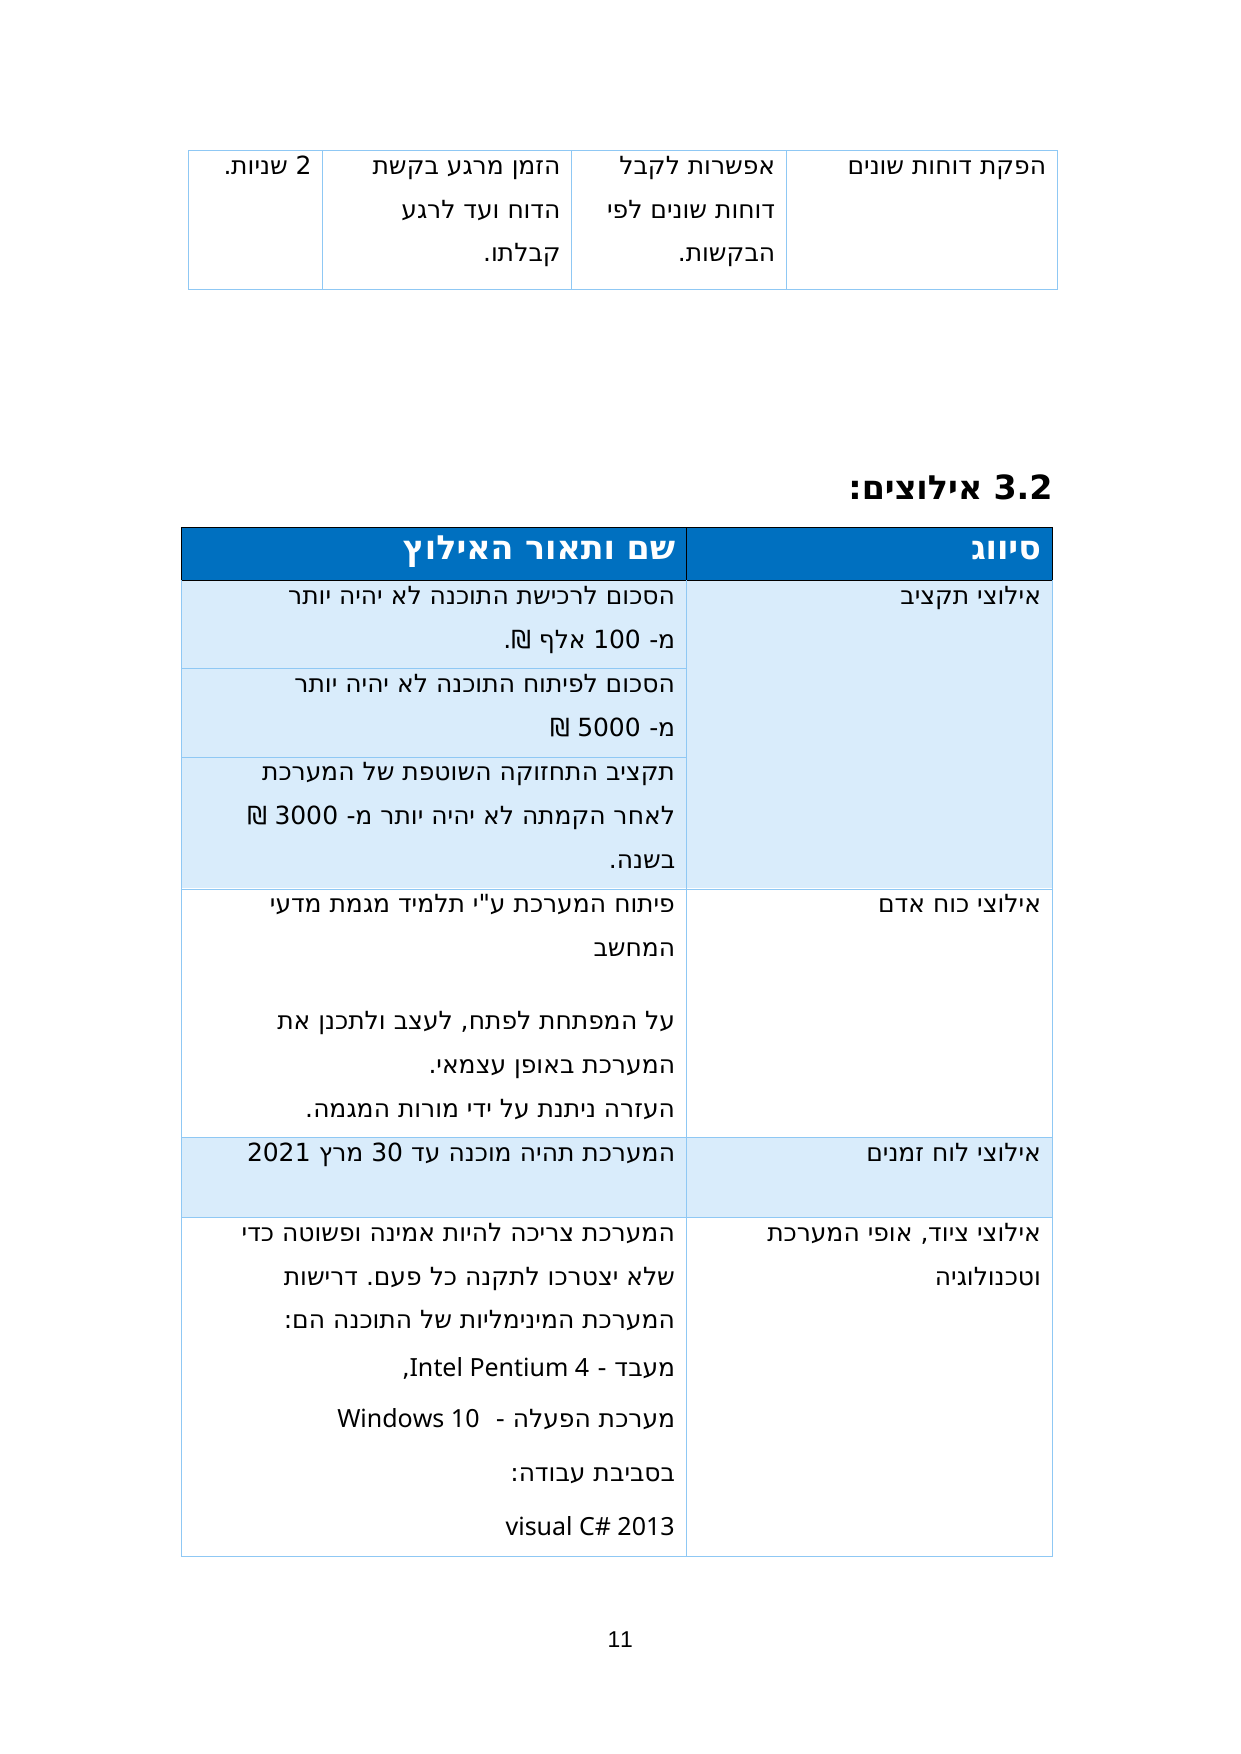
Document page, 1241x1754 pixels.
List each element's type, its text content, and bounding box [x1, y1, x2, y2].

table_cell אילוצי לוח זמנים [687, 1138, 1052, 1217]
table_cell הסכום לפיתוח התוכנה לא יהיה יותר מ- 5000 ₪ [182, 669, 686, 757]
table_cell אילוצי כוח אדם [687, 890, 1052, 1137]
table_cell הסכום לרכישת התוכנה לא יהיה יותר מ- 100 אלף ₪. [182, 581, 686, 668]
text 3.2 אילוצים: [187, 468, 1053, 507]
table_cell תקציב התחזוקה השוטפת של המערכת לאחר הקמתה לא יהיה יותר מ- 3000 ₪ בשנה. [182, 758, 686, 888]
table_cell הפקת דוחות שונים [787, 151, 1057, 289]
table_cell אילוצי ציוד, אופי המערכת וטכנולוגיה [687, 1218, 1052, 1556]
table_cell אילוצי תקציב [687, 581, 1052, 888]
table_cell פיתוח המערכת ע"י תלמיד מגמת מדעי המחשב על המפתחת לפתח, לעצב ולתכנן את המערכת באופן עצמאי. העזרה ניתנת על ידי מורות המגמה. [182, 890, 686, 1137]
table_cell אפשרות לקבל דוחות שונים לפי הבקשות. [572, 151, 786, 289]
table_header שם ותאור האילוץ [182, 528, 686, 580]
table_cell הזמן מרגע בקשת הדוח ועד לרגע קבלתו. [323, 151, 571, 289]
table_cell המערכת תהיה מוכנה עד 30 מרץ 2021 [182, 1138, 686, 1217]
table_cell 2 שניות. [189, 151, 322, 289]
table_header סיווג [687, 528, 1052, 580]
